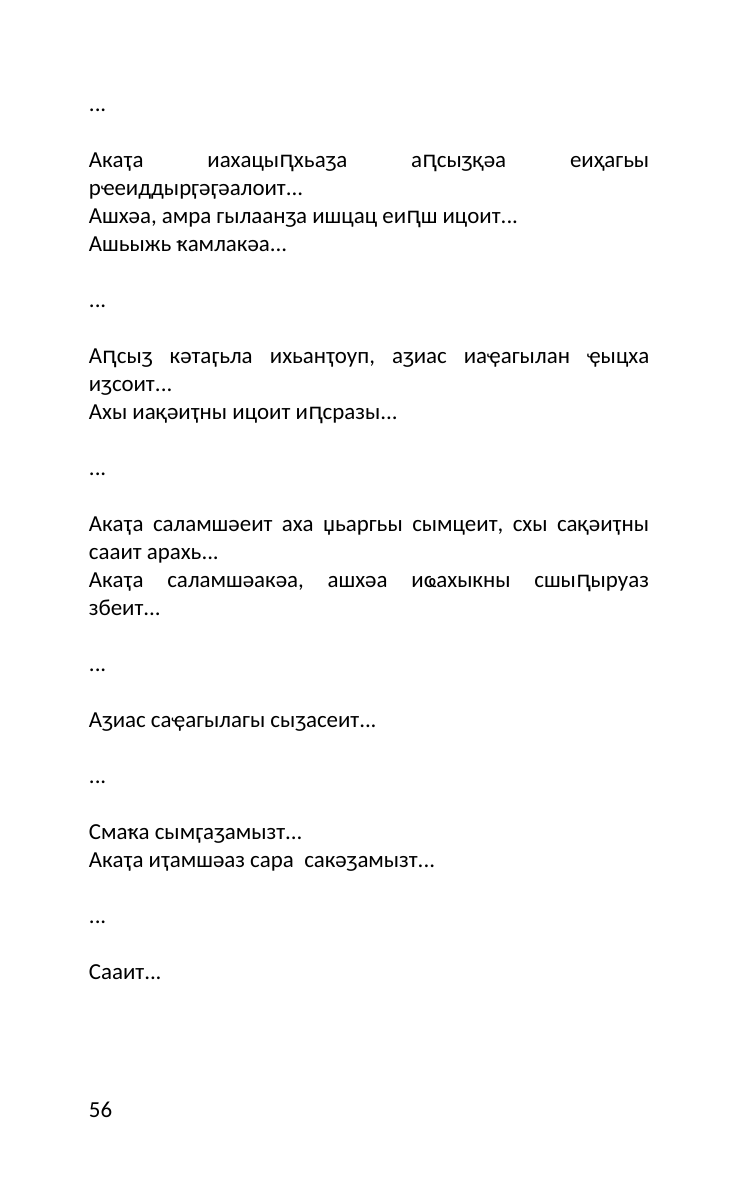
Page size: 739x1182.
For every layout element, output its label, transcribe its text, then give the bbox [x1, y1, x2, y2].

text Акаҭа иҭамшәаз сара сакәӡамызт... [89, 845, 649, 873]
text ... [89, 761, 649, 789]
text Ашхәа, амра гылаанӡа ишцац еиԥш ицоит... [89, 201, 649, 229]
text Акаҭа саламшәакәа, ашхәа иҩахыкны сшыԥыруаз збеит... [89, 565, 649, 621]
text ... [89, 89, 649, 117]
text Ахы иақәиҭны ицоит иԥсразы... [89, 397, 649, 425]
text Смаҟа сымӷаӡамызт... [89, 817, 649, 845]
text Акаҭа саламшәеит аха џьаргьы сымцеит, схы сақәиҭны сааит арахь... [89, 509, 649, 565]
text ... [89, 453, 649, 481]
text Аӡиас саҿагылагы сыӡасеит... [89, 705, 649, 733]
text ... [89, 285, 649, 313]
text Ашьыжь ҟамлакәа... [89, 229, 649, 257]
text ... [89, 901, 649, 929]
text Акаҭа иахацыԥхьаӡа аԥсыӡқәа еиҳагьы рҽеиддырӷәӷәалоит... [89, 145, 649, 201]
text ... [89, 649, 649, 677]
text Аԥсыӡ кәтаӷьла ихьанҭоуп, аӡиас иаҿагылан ҿыцха иӡсоит... [89, 341, 649, 397]
text Сааит... [89, 957, 649, 985]
